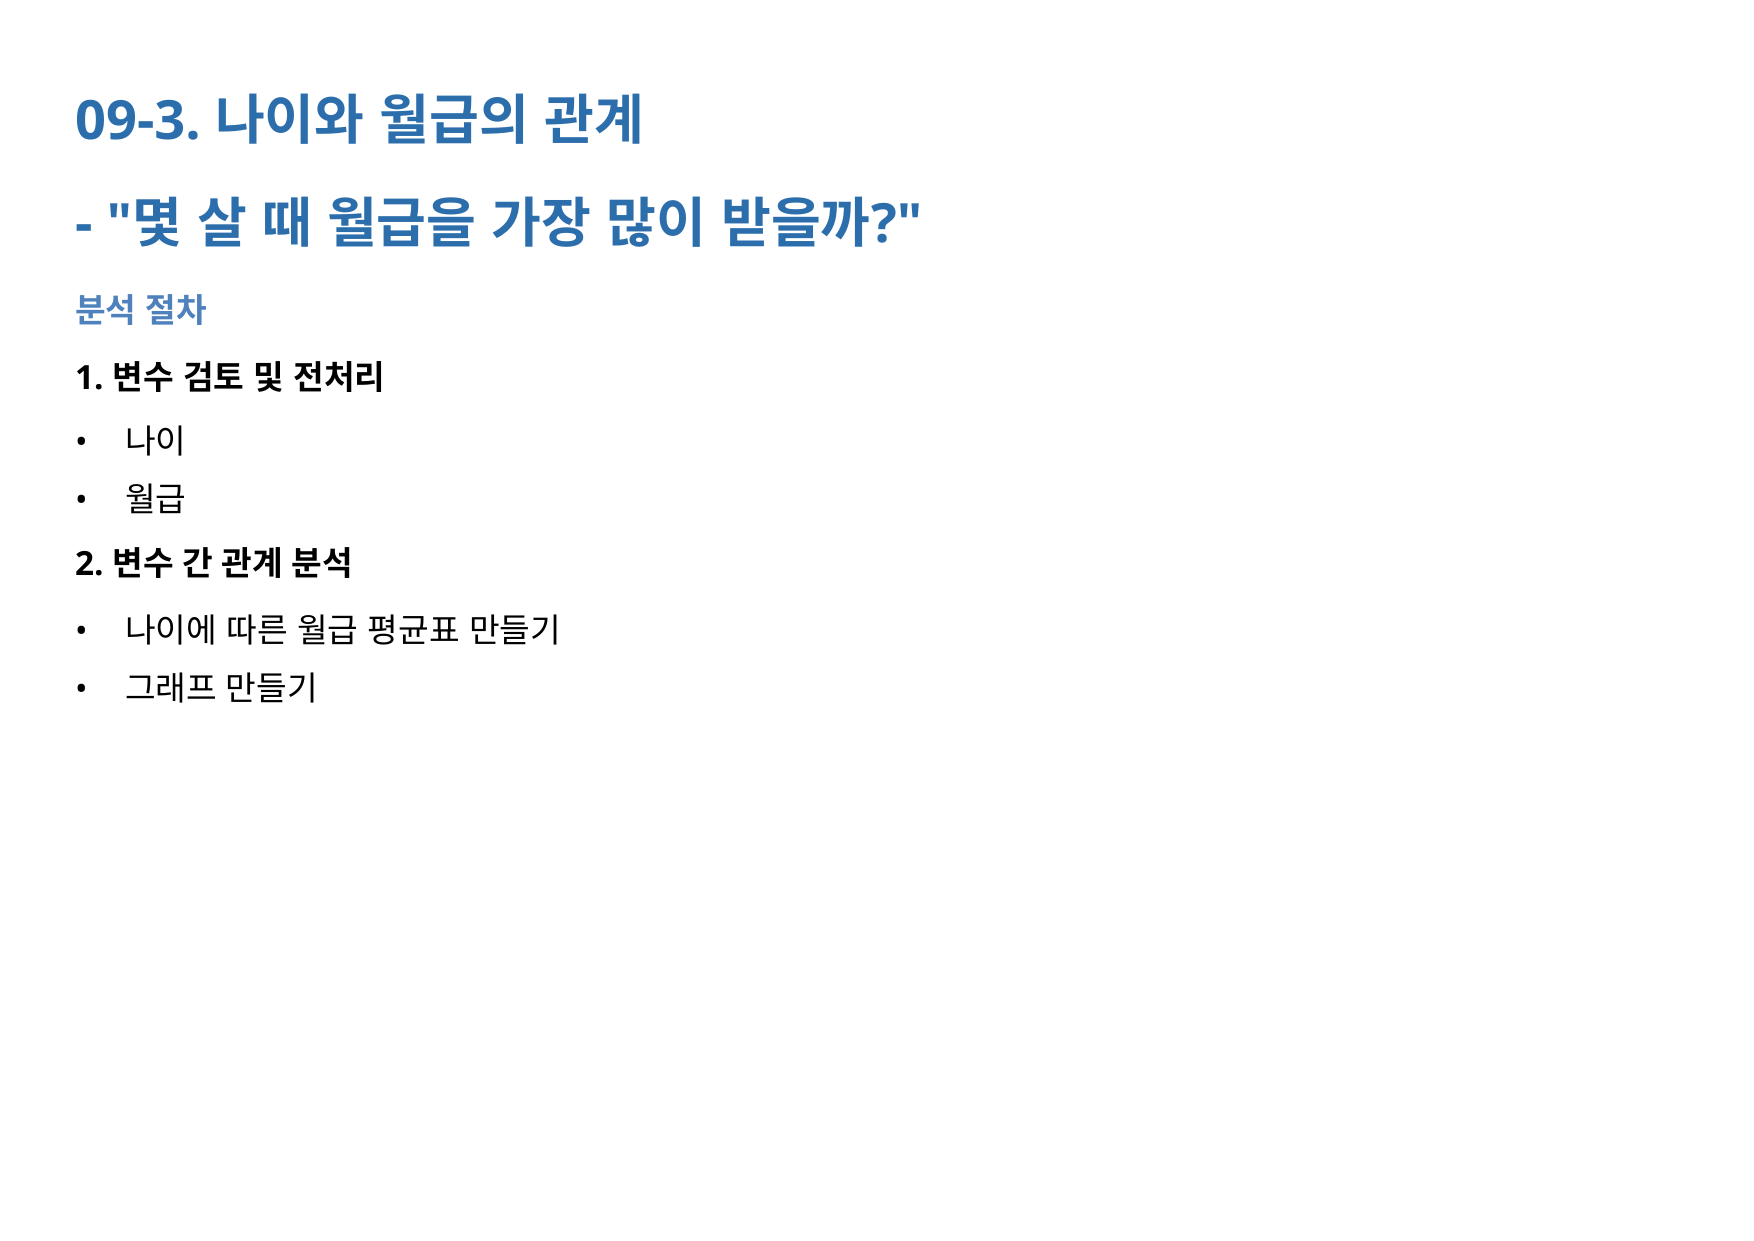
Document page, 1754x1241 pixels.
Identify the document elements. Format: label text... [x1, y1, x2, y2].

list 나이 [75, 418, 1679, 463]
text 2. 변수 간 관계 분석 [75, 540, 1679, 585]
list 그래프 만들기 [75, 665, 1679, 711]
list 월급 [75, 476, 1679, 521]
text 1. 변수 검토 및 전처리 [75, 351, 1679, 399]
subtitle 분석 절차 [75, 284, 1679, 332]
list 나이에 따른 월급 평균표 만들기 [75, 604, 1679, 653]
subtitle - "몇 살 때 월급을 가장 많이 받을까?" [75, 180, 1679, 259]
subtitle 09-3. 나이와 월급의 관계 [75, 76, 1679, 155]
